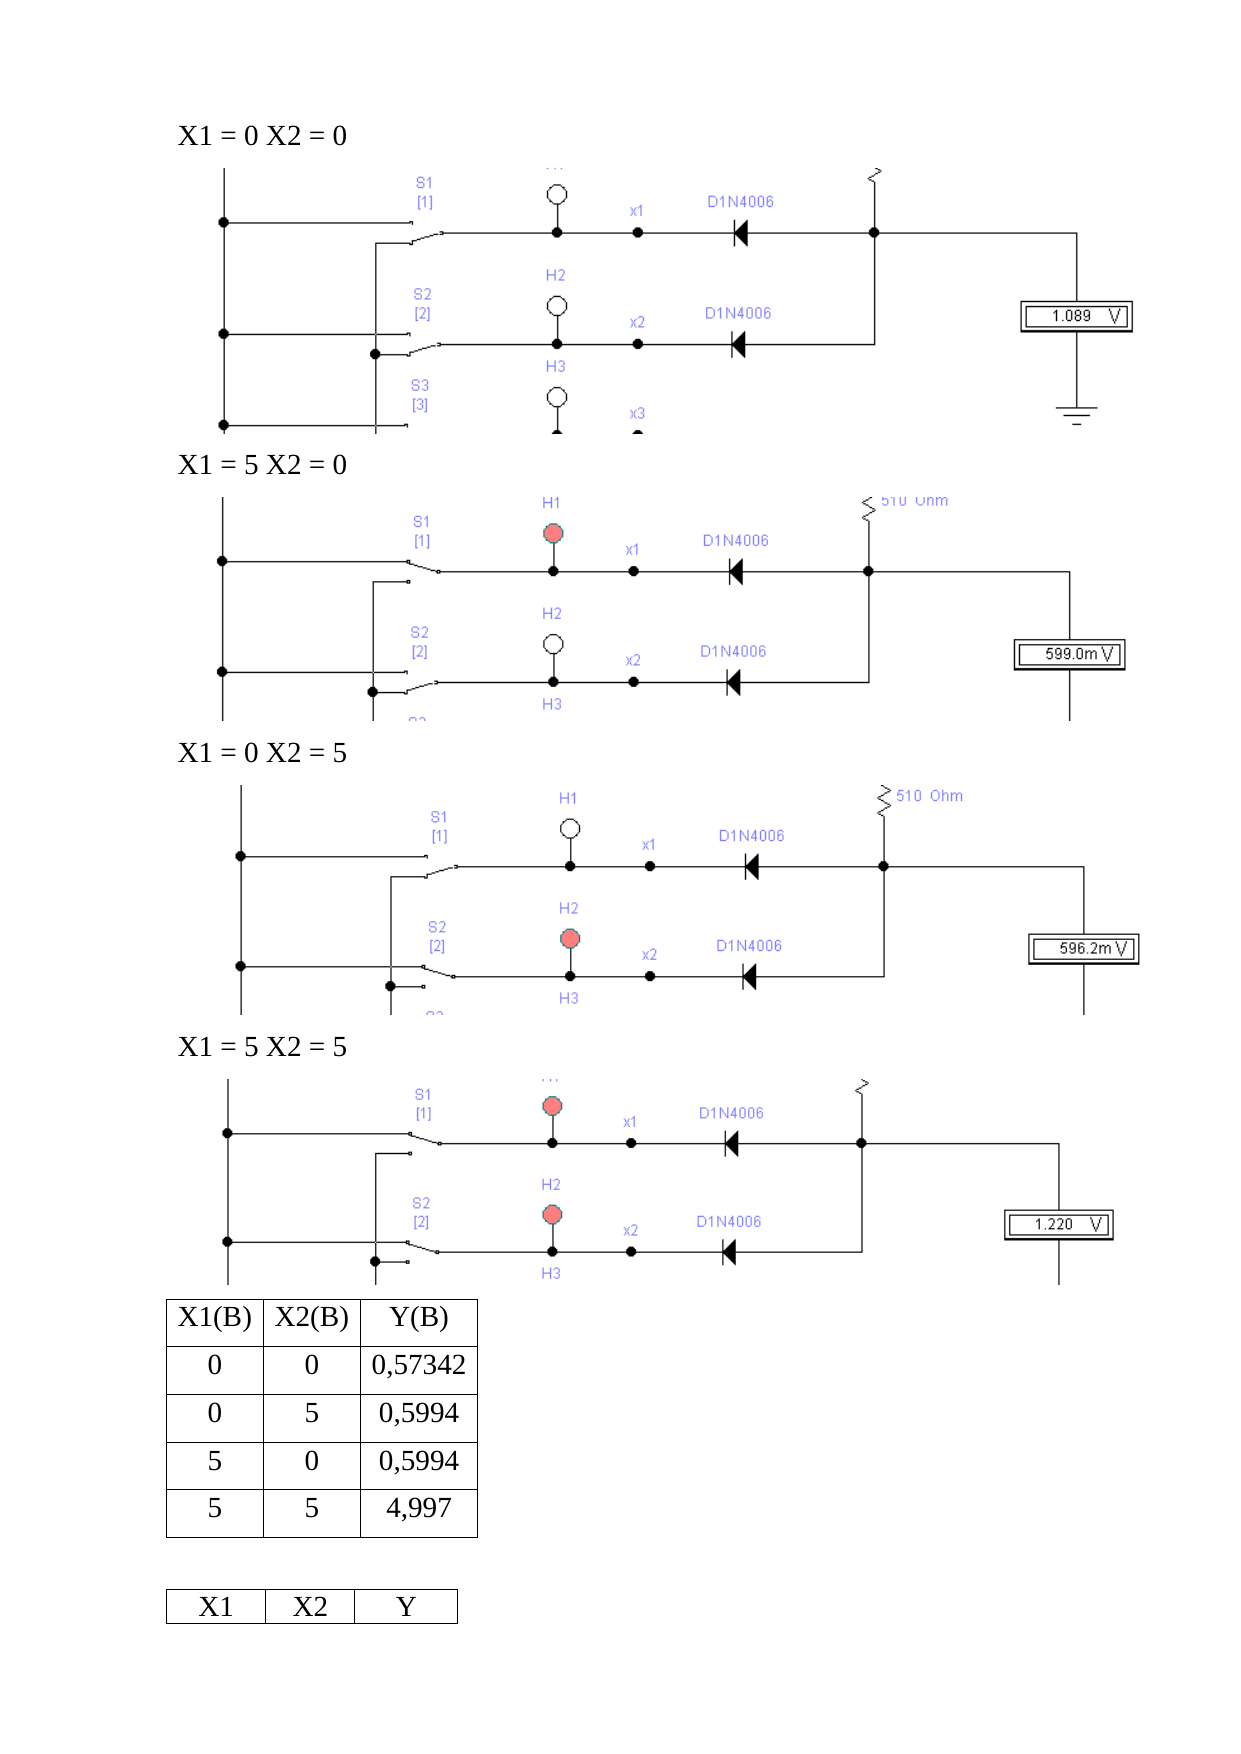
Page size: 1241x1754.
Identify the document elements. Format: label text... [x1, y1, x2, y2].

table_header Y(В) [361, 1300, 477, 1346]
text X1 = 5 X2 = 5 [177, 1029, 1152, 1062]
table_cell 0 [167, 1347, 263, 1394]
table_cell 4,997 [361, 1490, 477, 1537]
text X1 = 0 X2 = 5 [177, 735, 1152, 768]
table_cell 5 [264, 1395, 360, 1442]
table_cell 0,5994 [361, 1395, 477, 1442]
picture [177, 785, 1152, 1015]
table_cell 5 [167, 1443, 263, 1489]
text X1 = 5 X2 = 0 [177, 447, 1152, 481]
picture [177, 1079, 1152, 1285]
picture [177, 497, 1152, 721]
text X1 = 0 X2 = 0 [177, 118, 1152, 152]
picture [177, 168, 1152, 434]
table_header Х2(В) [264, 1300, 360, 1346]
table_header Х2 [266, 1590, 354, 1623]
table_header Y [355, 1590, 457, 1623]
table_cell 0 [264, 1443, 360, 1489]
table_cell 0,57342 [361, 1347, 477, 1394]
table_cell 0,5994 [361, 1443, 477, 1489]
table_cell 5 [264, 1490, 360, 1537]
table_header Х1(В) [167, 1300, 263, 1346]
table_cell 0 [264, 1347, 360, 1394]
table_header Х1 [167, 1590, 265, 1623]
table_cell 5 [167, 1490, 263, 1537]
table_cell 0 [167, 1395, 263, 1442]
